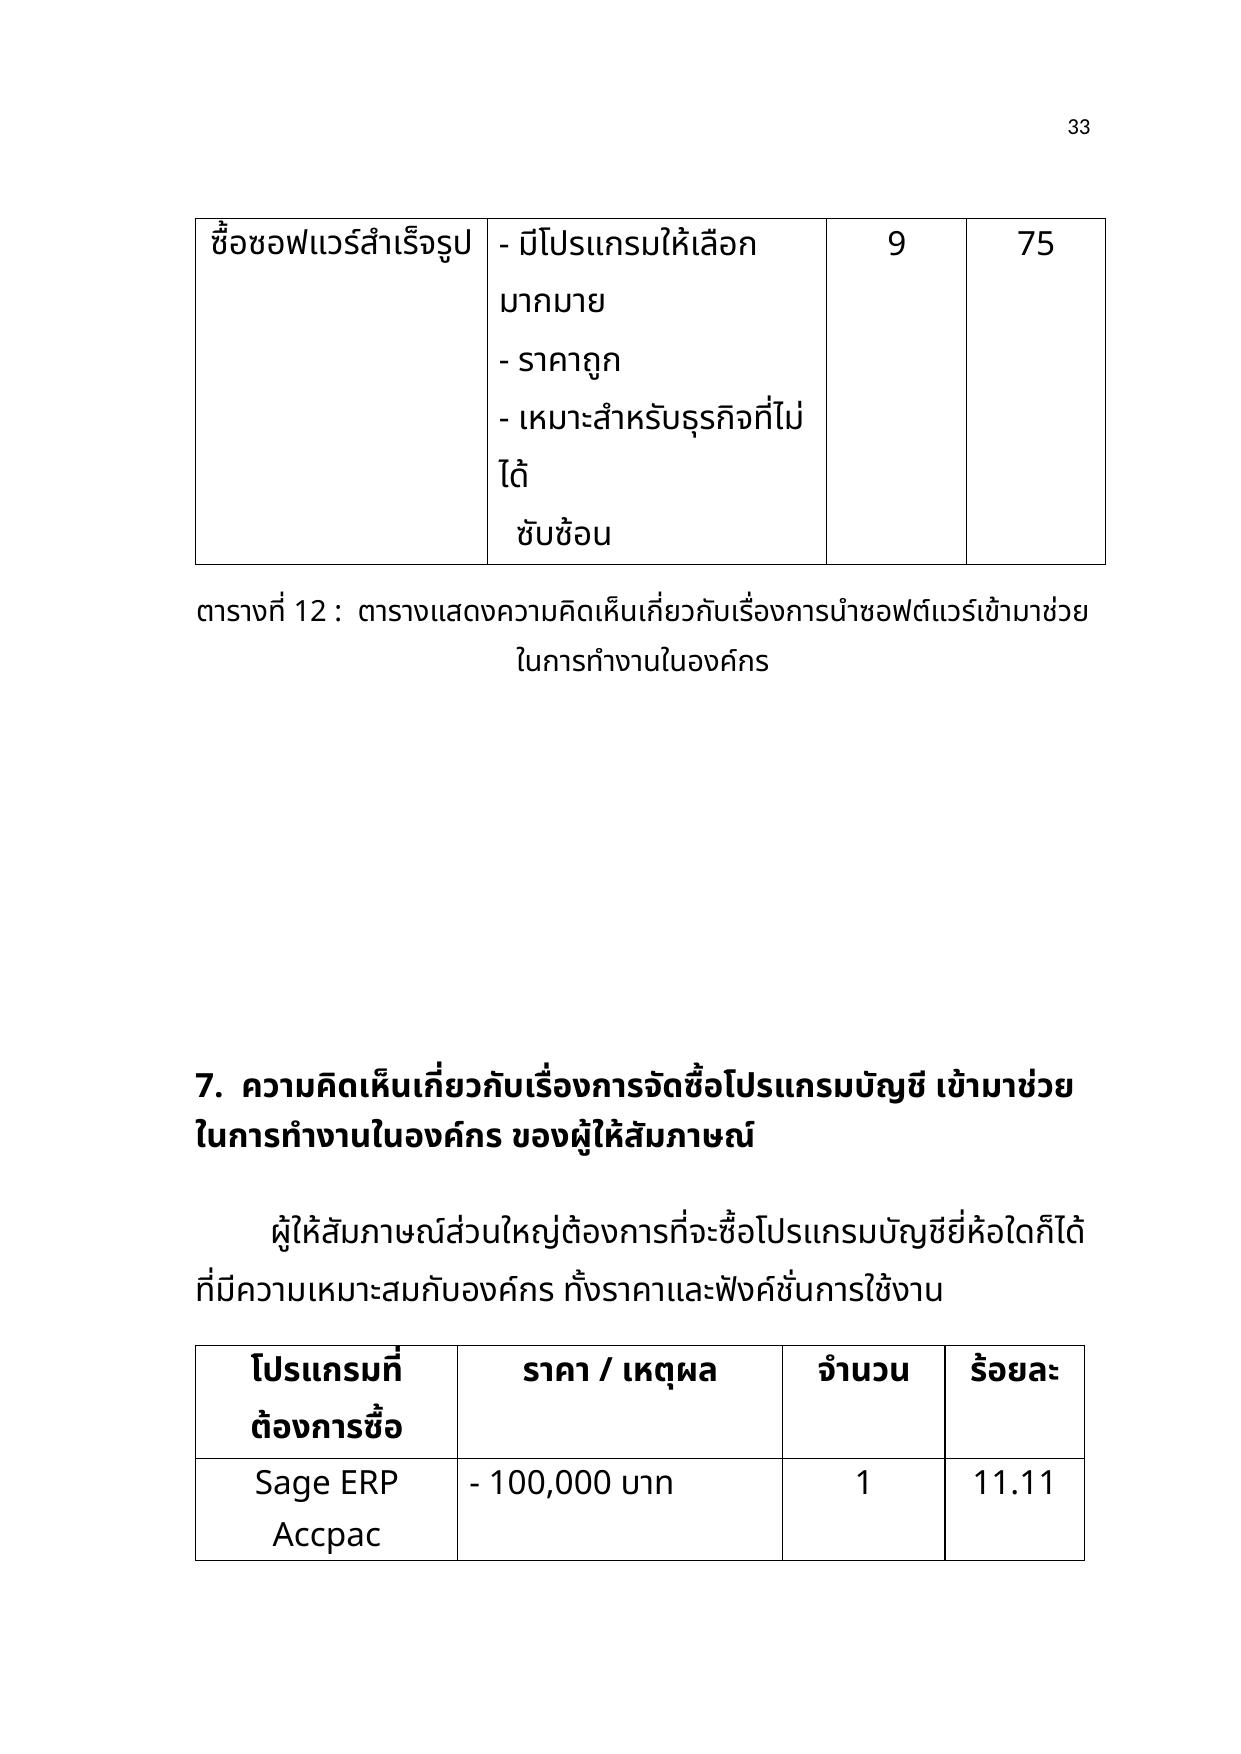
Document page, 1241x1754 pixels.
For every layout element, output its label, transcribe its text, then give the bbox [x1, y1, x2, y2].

table_cell 9 [827, 219, 966, 564]
table_header จำนวน [783, 1346, 944, 1458]
table_cell 1 [783, 1459, 944, 1560]
table_header ร้อยละ [946, 1346, 1084, 1458]
table_cell ซื้อซอฟแวร์สำเร็จรูป [196, 219, 487, 564]
table_cell - มีโปรแกรมให้เลือกมากมาย - ราคาถูก - เหมาะสำหรับธุรกิจที่ไม่ได้ ซับซ้อน [488, 219, 826, 564]
table_cell - 100,000 บาท [458, 1459, 782, 1560]
table_cell 11.11 [946, 1459, 1084, 1560]
table_header โปรแกรมที่ต้องการซื้อ [196, 1346, 457, 1458]
text ตารางที่ 12 : ตารางแสดงความคิดเห็นเกี่ยวกับเรื่องการนำซอฟต์แวร์เข้ามาช่วยในการทำงานในองค์กร [195, 590, 1090, 685]
table_cell Sage ERP Accpac [196, 1459, 457, 1560]
text 7. ความคิดเห็นเกี่ยวกับเรื่องการจัดซื้อโปรแกรมบัญชี เข้ามาช่วยในการทำงานในองค์กร ของผู้ให้สัมภาษณ์ [195, 1061, 1090, 1162]
table_header ราคา / เหตุผล [458, 1346, 782, 1458]
text ผู้ให้สัมภาษณ์ส่วนใหญ่ต้องการที่จะซื้อโปรแกรมบัญชียี่ห้อใดก็ได้ ที่มีความเหมาะสมกับองค์กร ทั้งราคาและฟังค์ชั่นการใช้งาน [195, 1208, 1090, 1316]
table_cell 75 [967, 219, 1105, 564]
